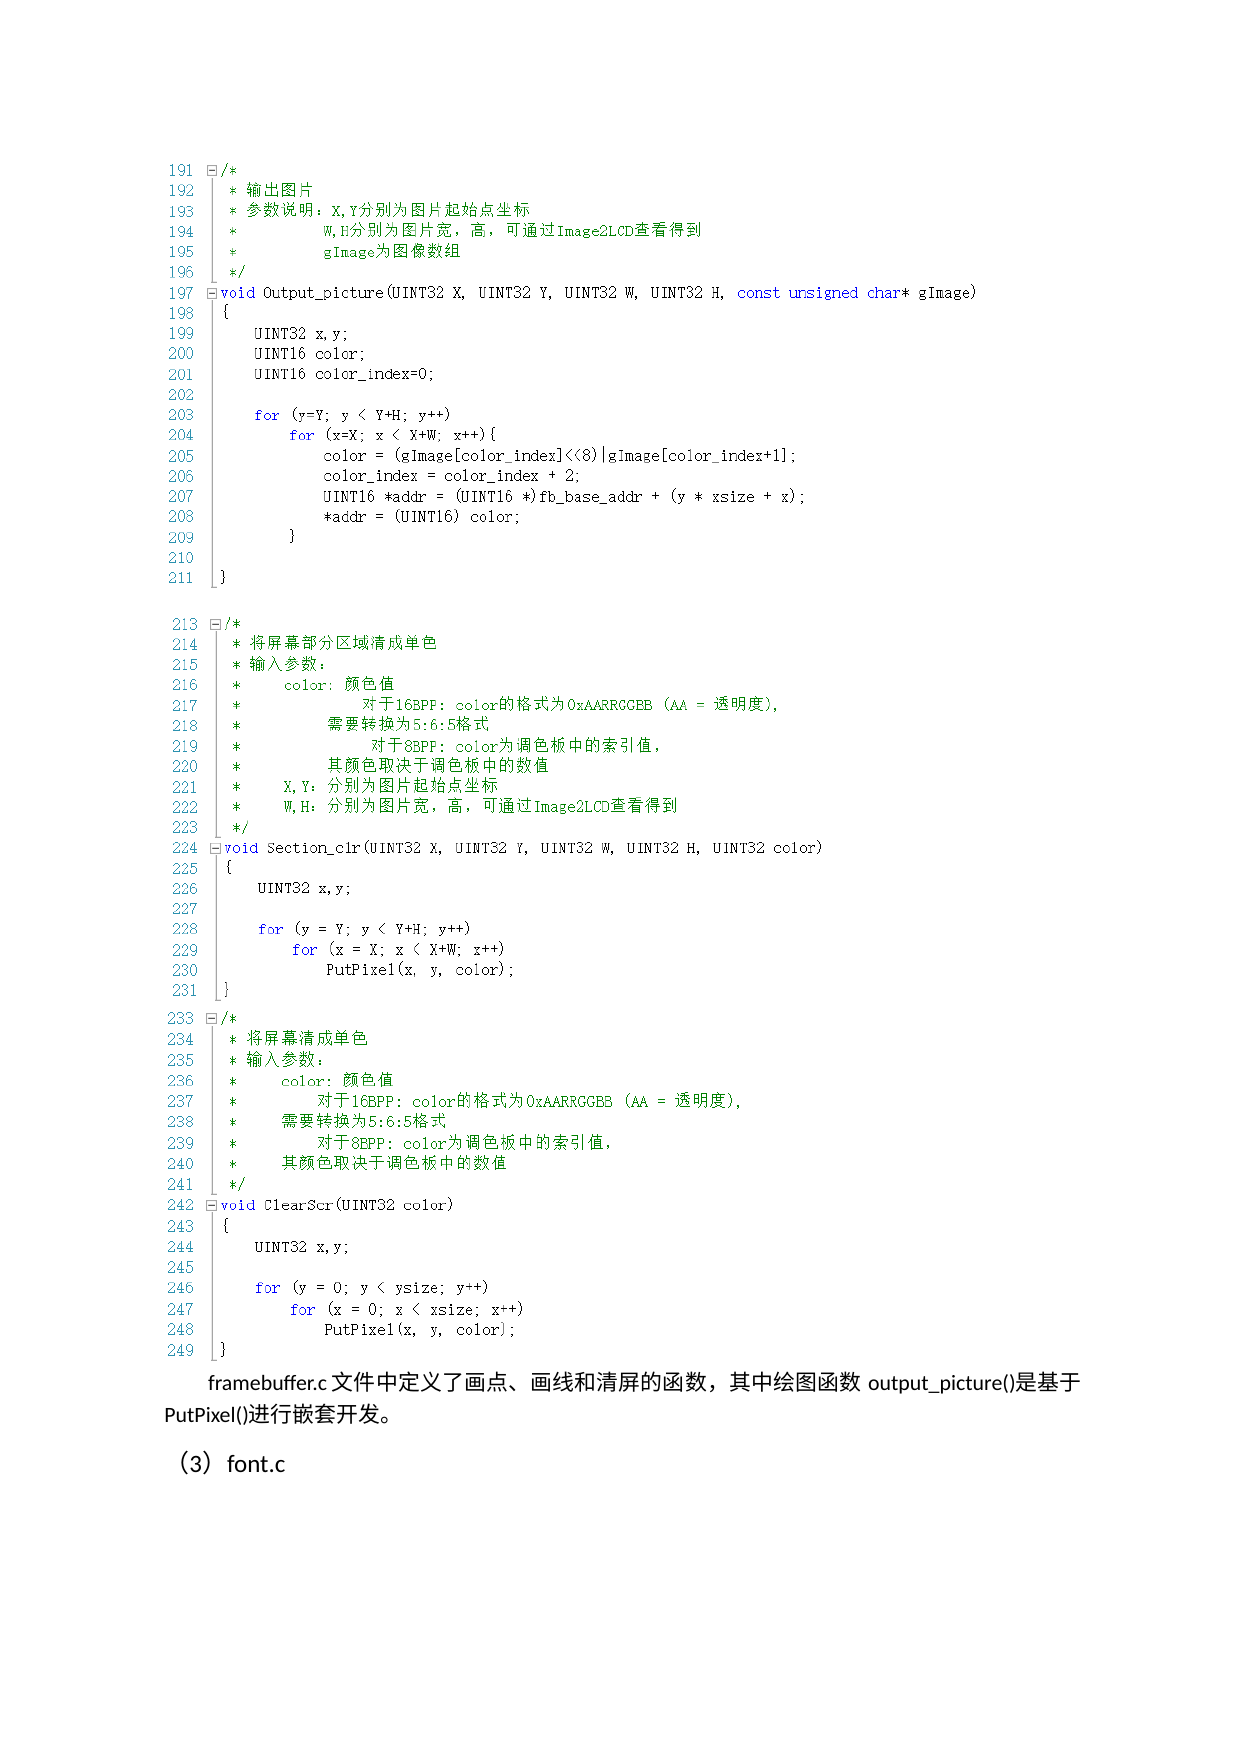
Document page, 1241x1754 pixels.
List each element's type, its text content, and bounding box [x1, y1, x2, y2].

picture [164, 162, 1055, 589]
text （3）font.c [164, 1429, 1082, 1494]
picture [164, 1007, 1082, 1362]
picture [164, 617, 1082, 1002]
text framebuffer.c文件中定义了画点、画线和清屏的函数，其中绘图函数output_picture()是基于PutPixel()进行嵌套开发。 [164, 1364, 1082, 1429]
